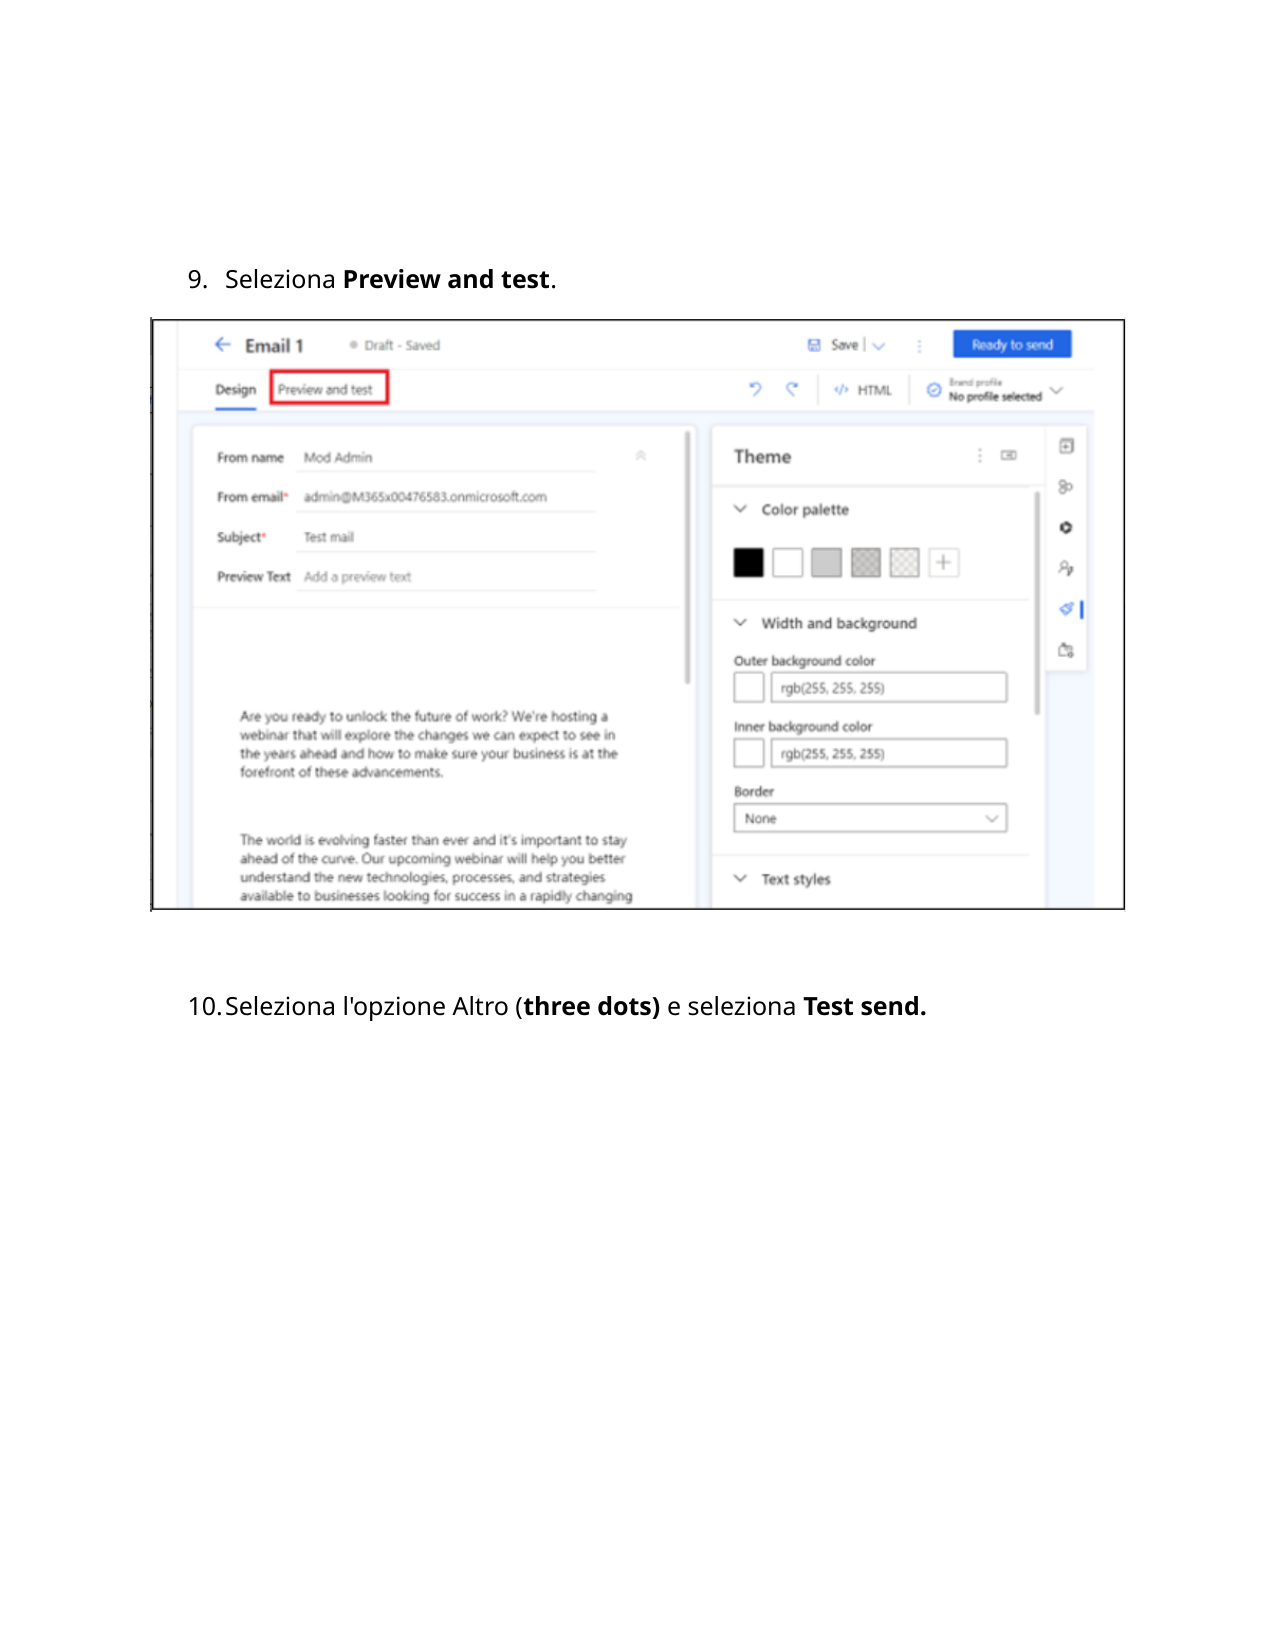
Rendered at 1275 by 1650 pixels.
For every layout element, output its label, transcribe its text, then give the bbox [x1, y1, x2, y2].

list Seleziona Preview and test. [187, 262, 1125, 296]
list Seleziona l'opzione Altro (three dots) e seleziona Test send. [187, 989, 1125, 1023]
picture [150, 317, 1125, 912]
